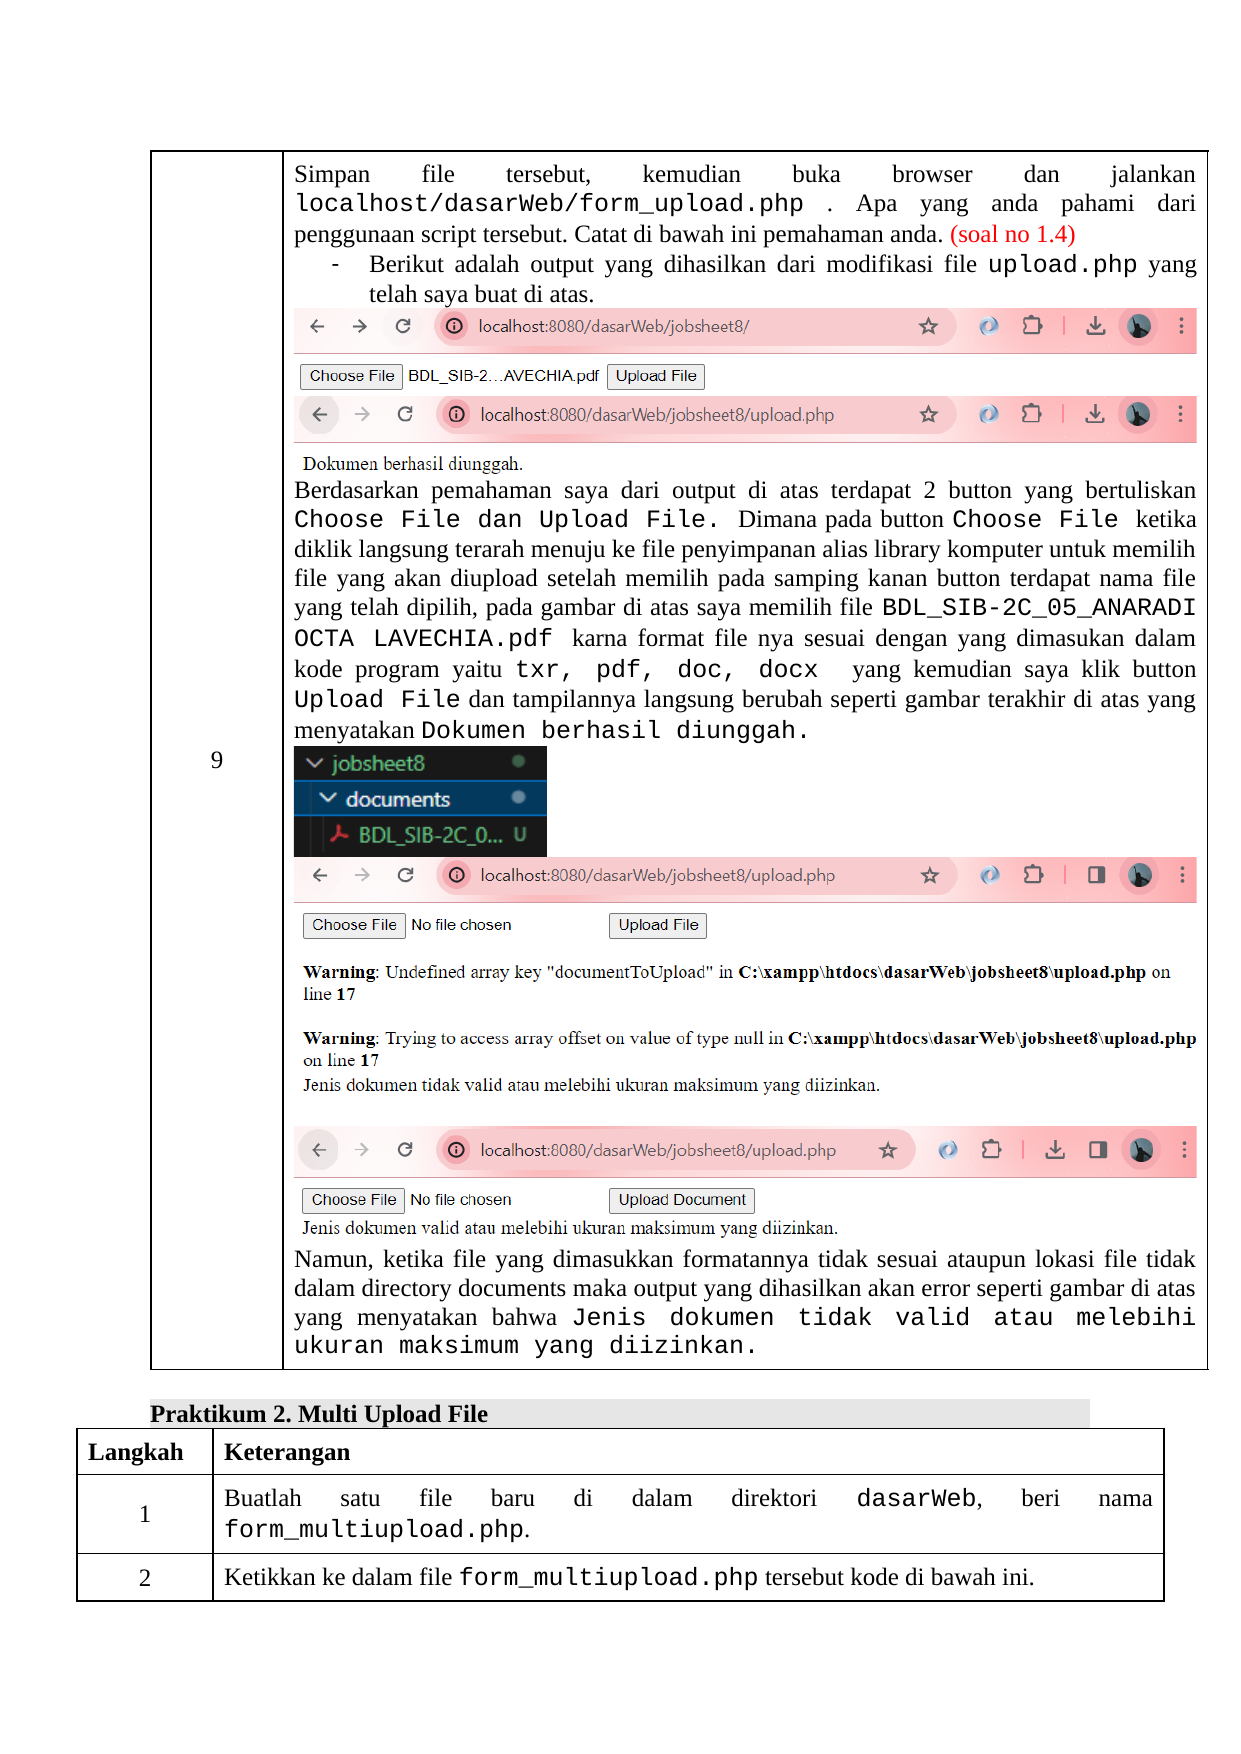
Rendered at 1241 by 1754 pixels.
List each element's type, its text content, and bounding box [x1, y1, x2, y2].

picture [293, 308, 1197, 475]
table_cell Simpan file tersebut, kemudian buka browser dan jalankan localhost/dasarWeb/form_upload.php . Apa yang anda pahami dari penggunaan script tersebut. Catat di bawah ini pemahaman anda. (soal no 1.4) Berikut adalah output yang dihasilkan dari modifikasi file upload.php yang telah saya buat di atas. Berdasarkan pemahaman saya dari output di atas terdapat 2 button yang bertuliskan Choose File dan Upload File. Dimana pada button Choose File ketika diklik langsung terarah menuju ke file penyimpanan alias library komputer untuk memilih file yang akan diupload setelah memilih pada samping kanan button terdapat nama file yang telah dipilih, pada gambar di atas saya memilih file BDL_SIB-2C_05_ANARADI OCTA LAVECHIA.pdf karna format file nya sesuai dengan yang dimasukan dalam kode program yaitu txr, pdf, doc, docx yang kemudian saya klik button Upload File dan tampilannya langsung berubah seperti gambar terakhir di atas yang menyatakan Dokumen berhasil diunggah. Namun, ketika file yang dimasukkan formatannya tidak sesuai ataupun lokasi file tidak dalam directory documents maka output yang dihasilkan akan error seperti gambar di atas yang menyatakan bahwa Jenis dokumen tidak valid atau melebihi ukuran maksimum yang diizinkan. [284, 152, 1207, 1368]
table_cell 9 [152, 152, 282, 1368]
picture [293, 746, 1197, 1244]
text Praktikum 2. Multi Upload File [150, 1399, 1090, 1428]
table_cell 2 [78, 1554, 212, 1600]
table_header Langkah [78, 1429, 212, 1473]
table_cell Ketikkan ke dalam file form_multiupload.php tersebut kode di bawah ini. [214, 1554, 1163, 1600]
table_cell 1 [78, 1475, 212, 1552]
table_cell Buatlah satu file baru di dalam direktori dasarWeb, beri nama form_multiupload.php. [214, 1475, 1163, 1552]
table_header Keterangan [214, 1429, 1163, 1473]
